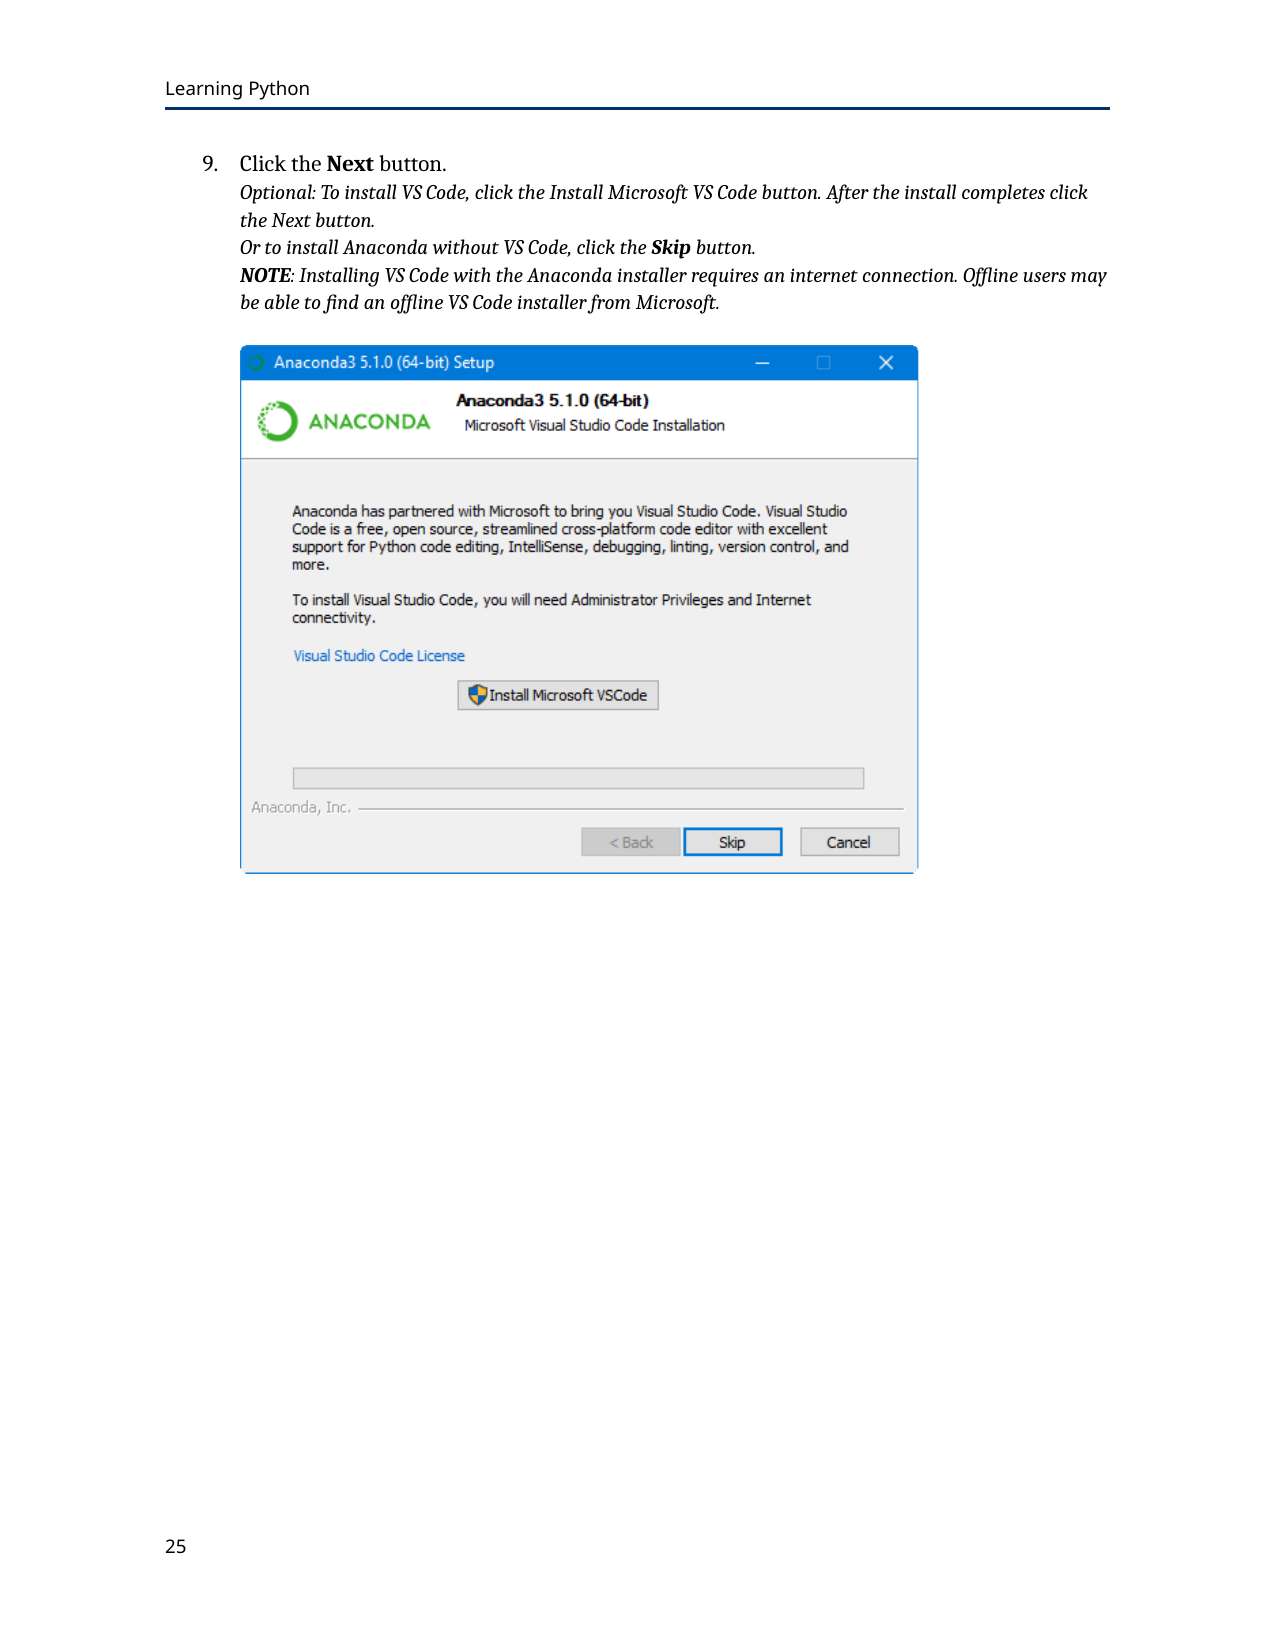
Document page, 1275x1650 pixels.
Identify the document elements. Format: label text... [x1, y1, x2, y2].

picture [240, 345, 919, 874]
list Click the Next button. [202, 151, 1110, 177]
list Optional: To install VS Code, click the Install Microsoft VS Code button. After the install completes click the Next button. [240, 181, 1110, 232]
list NOTE: Installing VS Code with the Anaconda installer requires an internet connection. Offline users may be able to find an offline VS Code installer from Microsoft. [240, 263, 1110, 315]
list Or to install Anaconda without VS Code, click the Skip button. [240, 236, 1110, 260]
